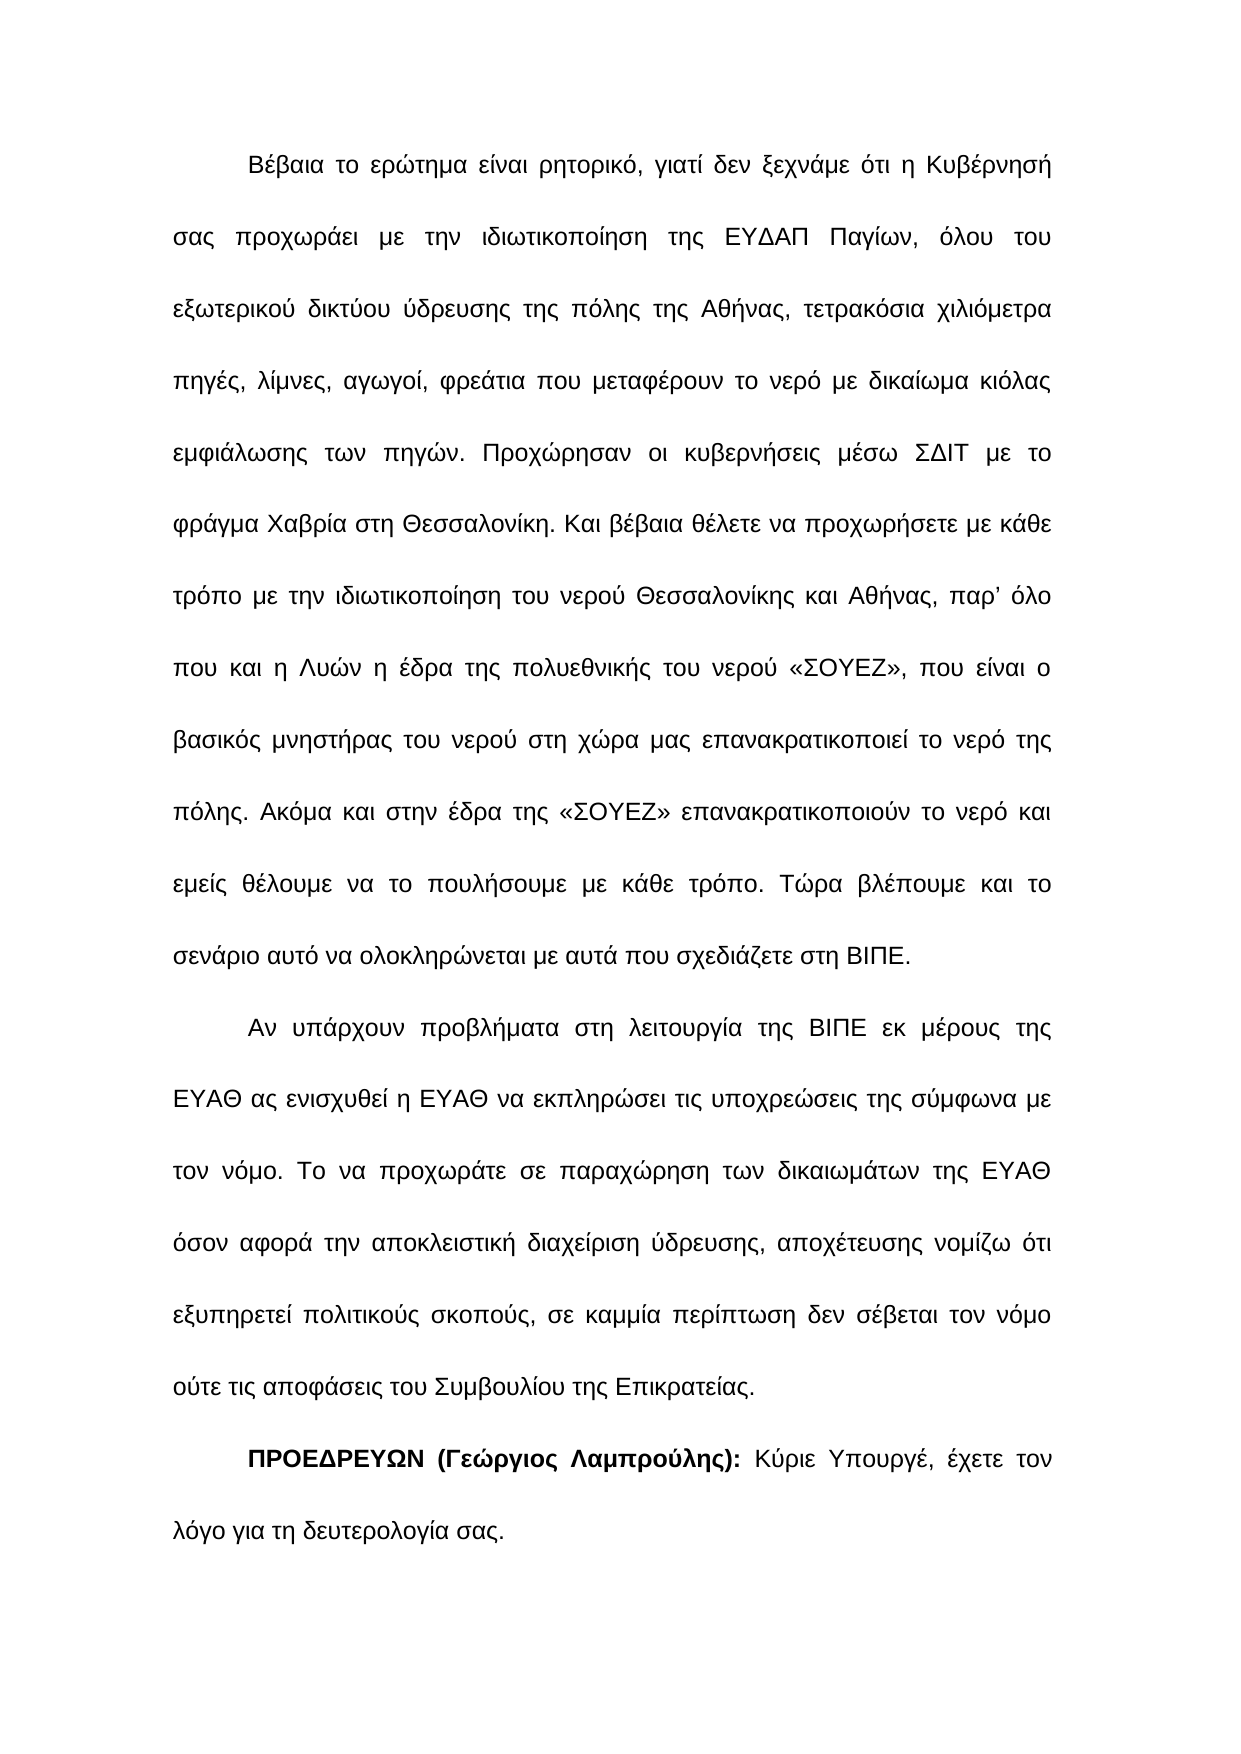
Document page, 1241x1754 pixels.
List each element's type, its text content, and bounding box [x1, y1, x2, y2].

text ΠΡΟΕΔΡΕΥΩΝ (Γεώργιος Λαμπρούλης): Κύριε Υπουργέ, έχετε τον λόγο για τη δευτερολογία σας. [173, 1444, 1053, 1544]
text Βέβαια το ερώτημα είναι ρητορικό, γιατί δεν ξεχνάμε ότι η Κυβέρνησή σας προχωράει με την ιδιωτικοποίηση της ΕΥΔΑΠ Παγίων, όλου του εξωτερικού δικτύου ύδρευσης της πόλης της Αθήνας, τετρακόσια χιλιόμετρα πηγές, λίμνες, αγωγοί, φρεάτια που μεταφέρουν το νερό με δικαίωμα κιόλας εμφιάλωσης των πηγών. Προχώρησαν οι κυβερνήσεις μέσω ΣΔΙΤ με το φράγμα Χαβρία στη Θεσσαλονίκη. Και βέβαια θέλετε να προχωρήσετε με κάθε τρόπο με την ιδιωτικοποίηση του νερού Θεσσαλονίκης και Αθήνας, παρ’ όλο που και η Λυών η έδρα της πολυεθνικής του νερού «ΣΟΥΕΖ», που είναι ο βασικός μνηστήρας του νερού στη χώρα μας επανακρατικοποιεί το νερό της πόλης. Ακόμα και στην έδρα της «ΣΟΥΕΖ» επανακρατικοποιούν το νερό και εμείς θέλουμε να το πουλήσουμε με κάθε τρόπο. Τώρα βλέπουμε και το σενάριο αυτό να ολοκληρώνεται με αυτά που σχεδιάζετε στη ΒΙΠΕ. [173, 150, 1053, 969]
text Αν υπάρχουν προβλήματα στη λειτουργία της ΒΙΠΕ εκ μέρους της ΕΥΑΘ ας ενισχυθεί η ΕΥΑΘ να εκπληρώσει τις υποχρεώσεις της σύμφωνα με τον νόμο. Το να προχωράτε σε παραχώρηση των δικαιωμάτων της ΕΥΑΘ όσον αφορά την αποκλειστική διαχείριση ύδρευσης, αποχέτευσης νομίζω ότι εξυπηρετεί πολιτικούς σκοπούς, σε καμμία περίπτωση δεν σέβεται τον νόμο ούτε τις αποφάσεις του Συμβουλίου της Επικρατείας. [173, 1012, 1053, 1401]
